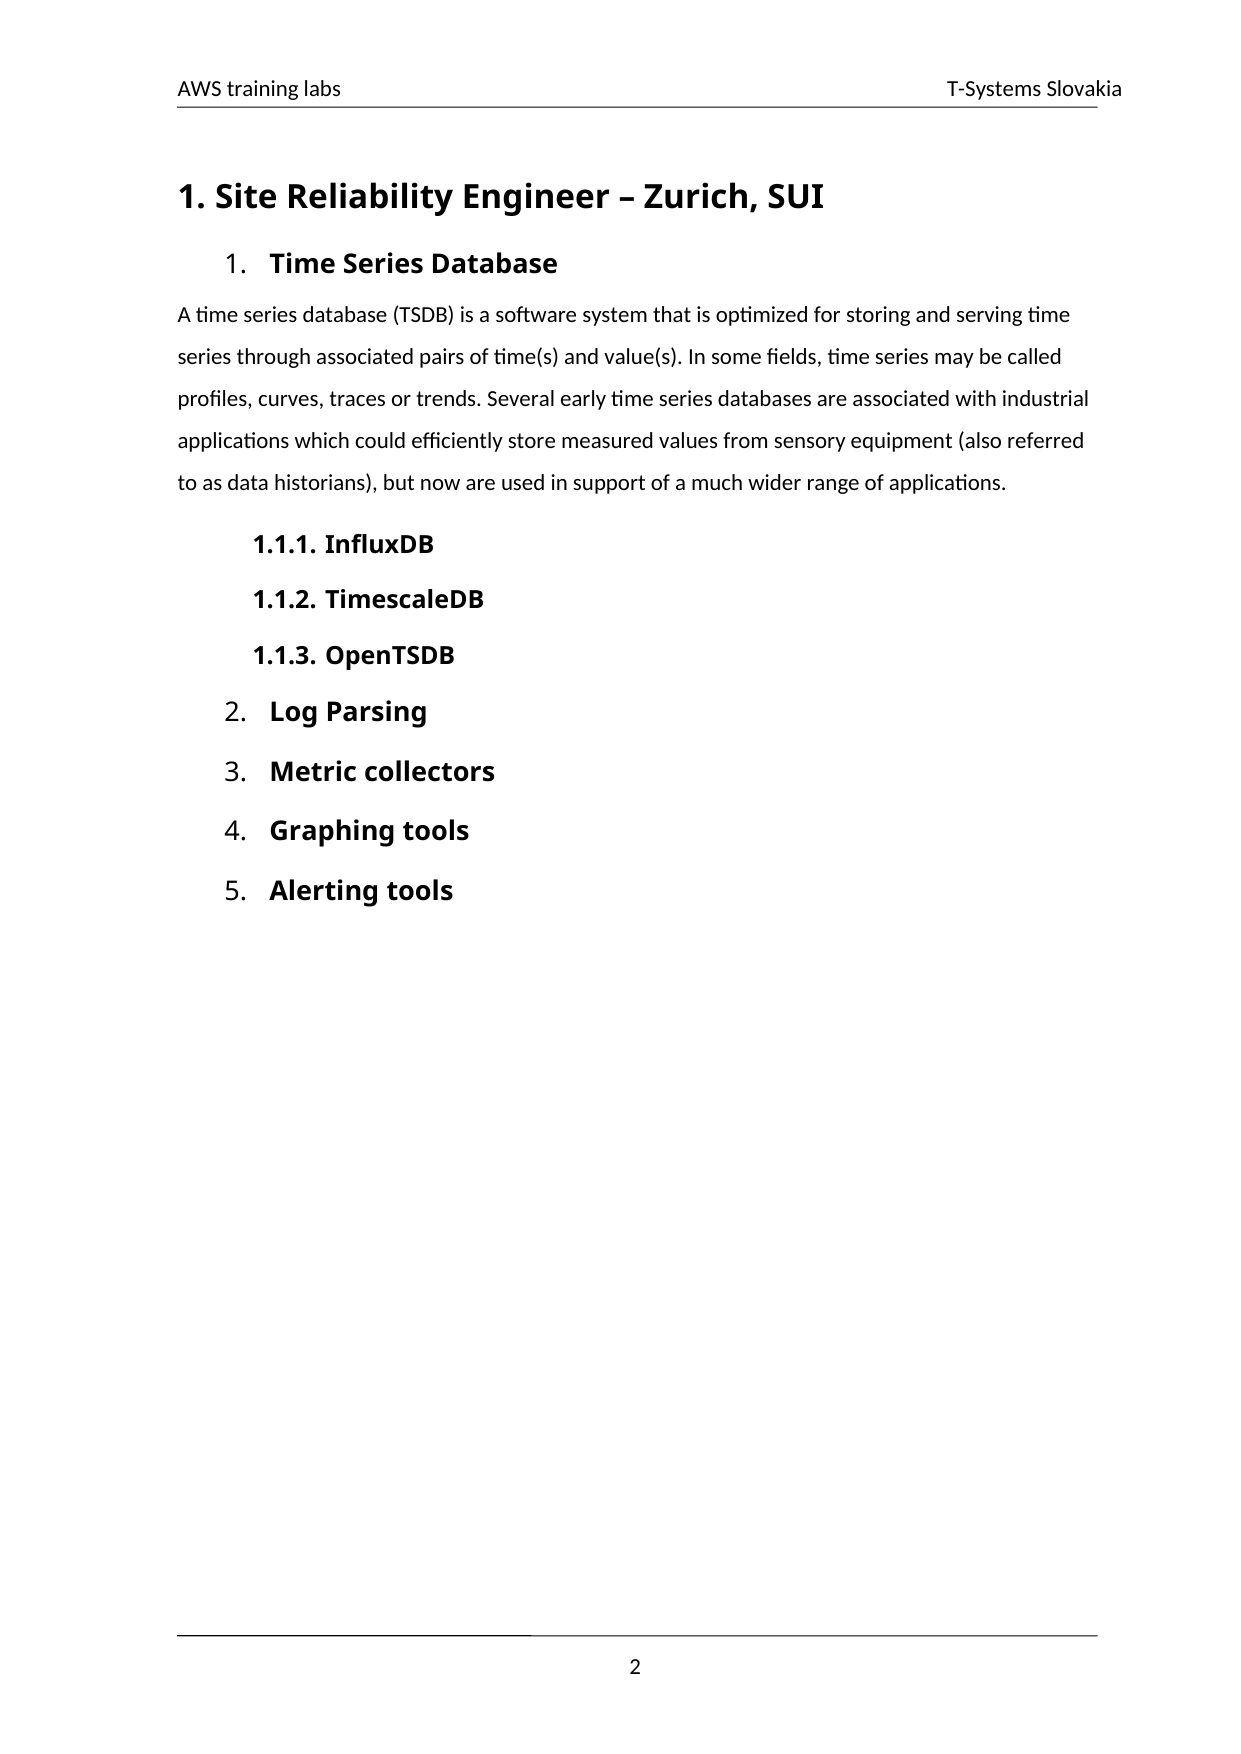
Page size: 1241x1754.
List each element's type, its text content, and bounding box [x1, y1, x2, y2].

text Metric collectors [224, 752, 1092, 789]
text A time series database (TSDB) is a software system that is optimized for storing and serving time series through associated pairs of time(s) and value(s). In some fields, time series may be called profiles, curves, traces or trends. Several early time series databases are associated with industrial applications which could efficiently store measured values from sensory equipment (also referred to as data historians), but now are used in support of a much wider range of applications. [177, 300, 1092, 496]
text Time Series Database [224, 245, 1092, 282]
text Alerting tools [224, 871, 1092, 908]
text InfluxDB [252, 527, 1092, 561]
text TimescaleDB [252, 582, 1092, 616]
text Site Reliability Engineer – Zurich, SUI [177, 173, 1092, 218]
text Graphing tools [224, 811, 1092, 848]
text OpenTSDB [252, 637, 1092, 671]
text Log Parsing [224, 692, 1092, 729]
